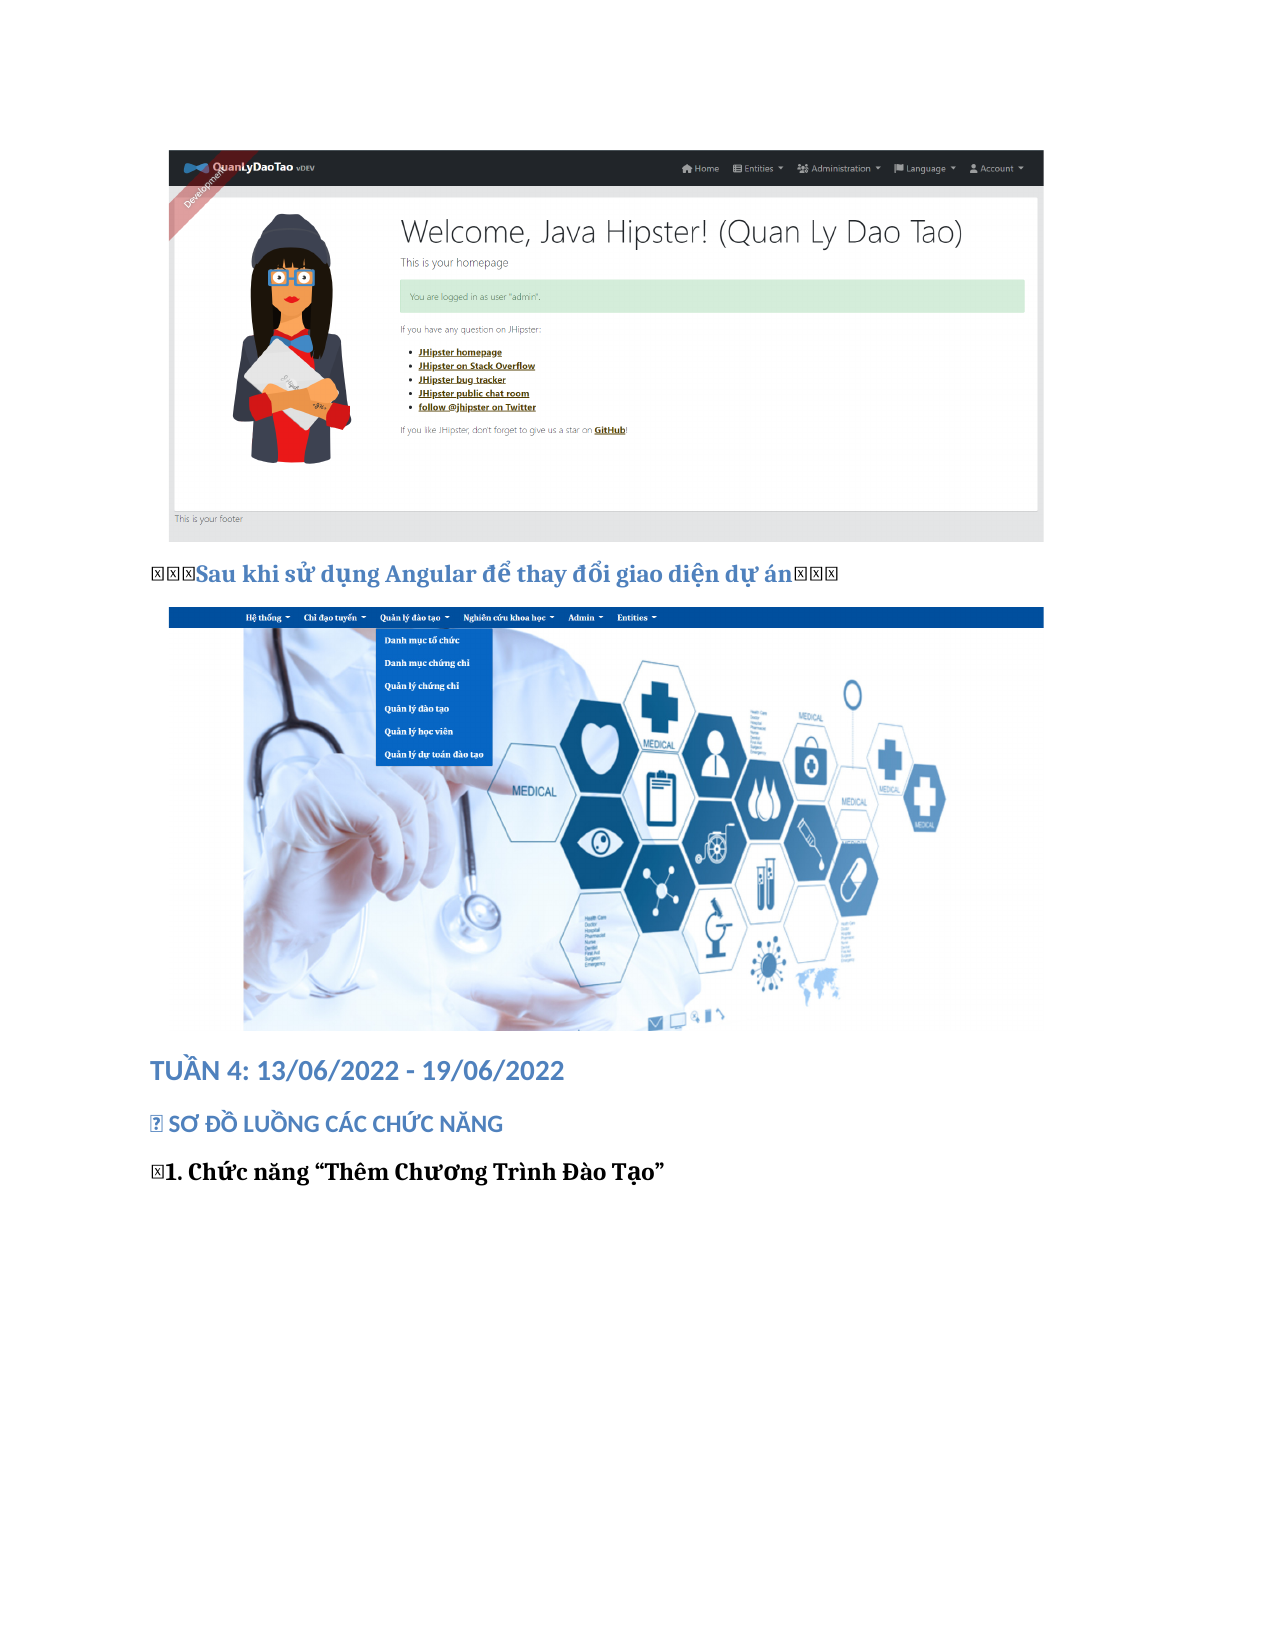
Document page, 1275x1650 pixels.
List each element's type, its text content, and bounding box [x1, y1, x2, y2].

subtitle 💐 SƠ ĐỒ LUỒNG CÁC CHỨC NĂNG [150, 1108, 1125, 1139]
subtitle TUẦN 4: 13/06/2022 - 19/06/2022 [150, 1052, 1125, 1087]
text 🌼1. Chức năng “Thêm Chương Trình Đào Tạo” [150, 1157, 1125, 1186]
picture [168, 150, 1044, 542]
text 🌺🌺🌺Sau khi sử dụng Angular để thay đổi giao diện dự án🌺🌺🌺 [150, 560, 1125, 589]
picture [168, 607, 1044, 1031]
